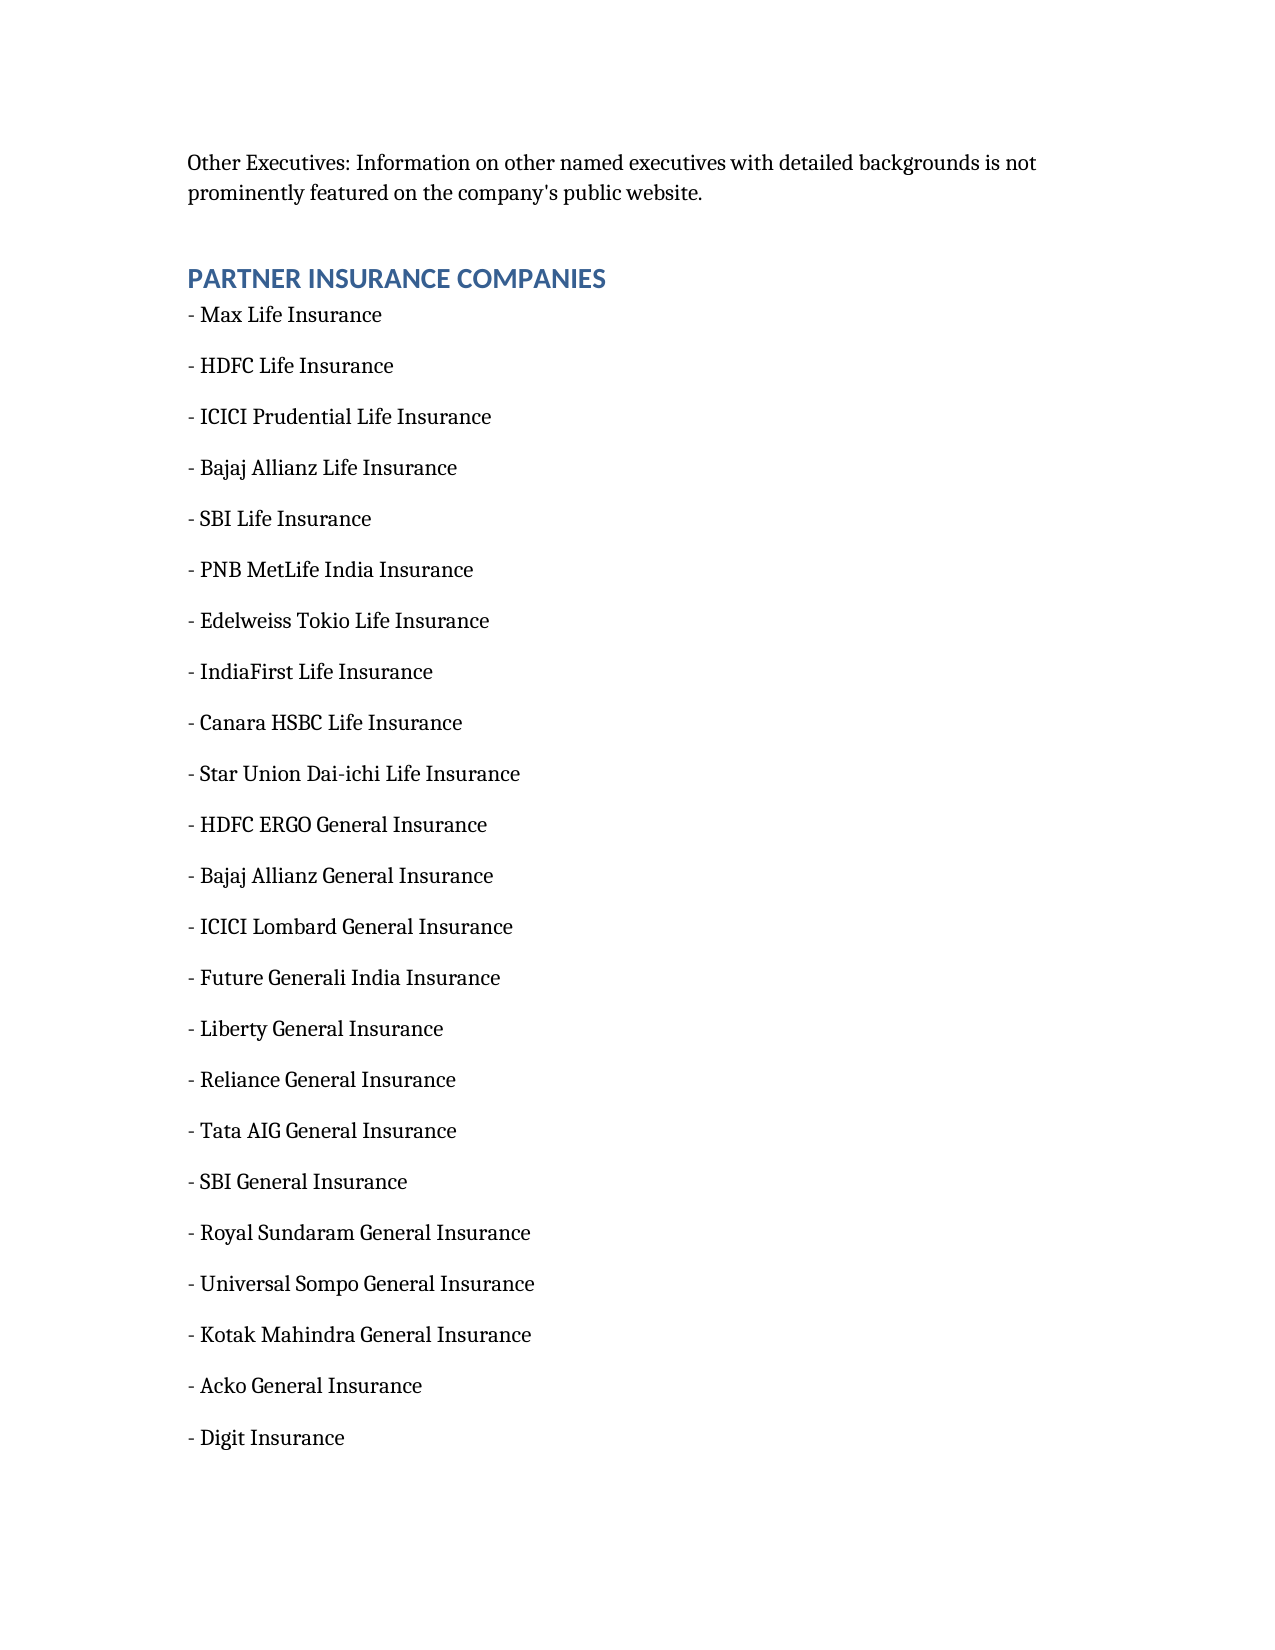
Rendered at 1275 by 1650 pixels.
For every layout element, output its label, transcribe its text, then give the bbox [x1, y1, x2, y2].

text - Bajaj Allianz General Insurance [187, 863, 1087, 889]
text - Universal Sompo General Insurance [187, 1271, 1087, 1297]
text - Kotak Mahindra General Insurance [187, 1322, 1087, 1348]
text - IndiaFirst Life Insurance [187, 659, 1087, 685]
text - HDFC Life Insurance [187, 352, 1087, 379]
text - Digit Insurance [187, 1424, 1087, 1451]
text - SBI Life Insurance [187, 506, 1087, 532]
text - HDFC ERGO General Insurance [187, 812, 1087, 838]
text - Max Life Insurance [187, 301, 1087, 328]
text - ICICI Lombard General Insurance [187, 914, 1087, 940]
text - Star Union Dai-ichi Life Insurance [187, 761, 1087, 787]
text - Tata AIG General Insurance [187, 1118, 1087, 1144]
subtitle PARTNER INSURANCE COMPANIES [187, 260, 1087, 296]
text Other Executives: Information on other named executives with detailed backgrounds is not prominently featured on the company's public website. [187, 150, 1087, 207]
text - Reliance General Insurance [187, 1067, 1087, 1093]
text - SBI General Insurance [187, 1169, 1087, 1195]
text - Bajaj Allianz Life Insurance [187, 454, 1087, 481]
text - ICICI Prudential Life Insurance [187, 403, 1087, 430]
text - Royal Sundaram General Insurance [187, 1220, 1087, 1246]
text - Canara HSBC Life Insurance [187, 710, 1087, 736]
text - PNB MetLife India Insurance [187, 557, 1087, 583]
text - Future Generali India Insurance [187, 965, 1087, 991]
text - Edelweiss Tokio Life Insurance [187, 608, 1087, 634]
text - Acko General Insurance [187, 1373, 1087, 1399]
text - Liberty General Insurance [187, 1016, 1087, 1042]
